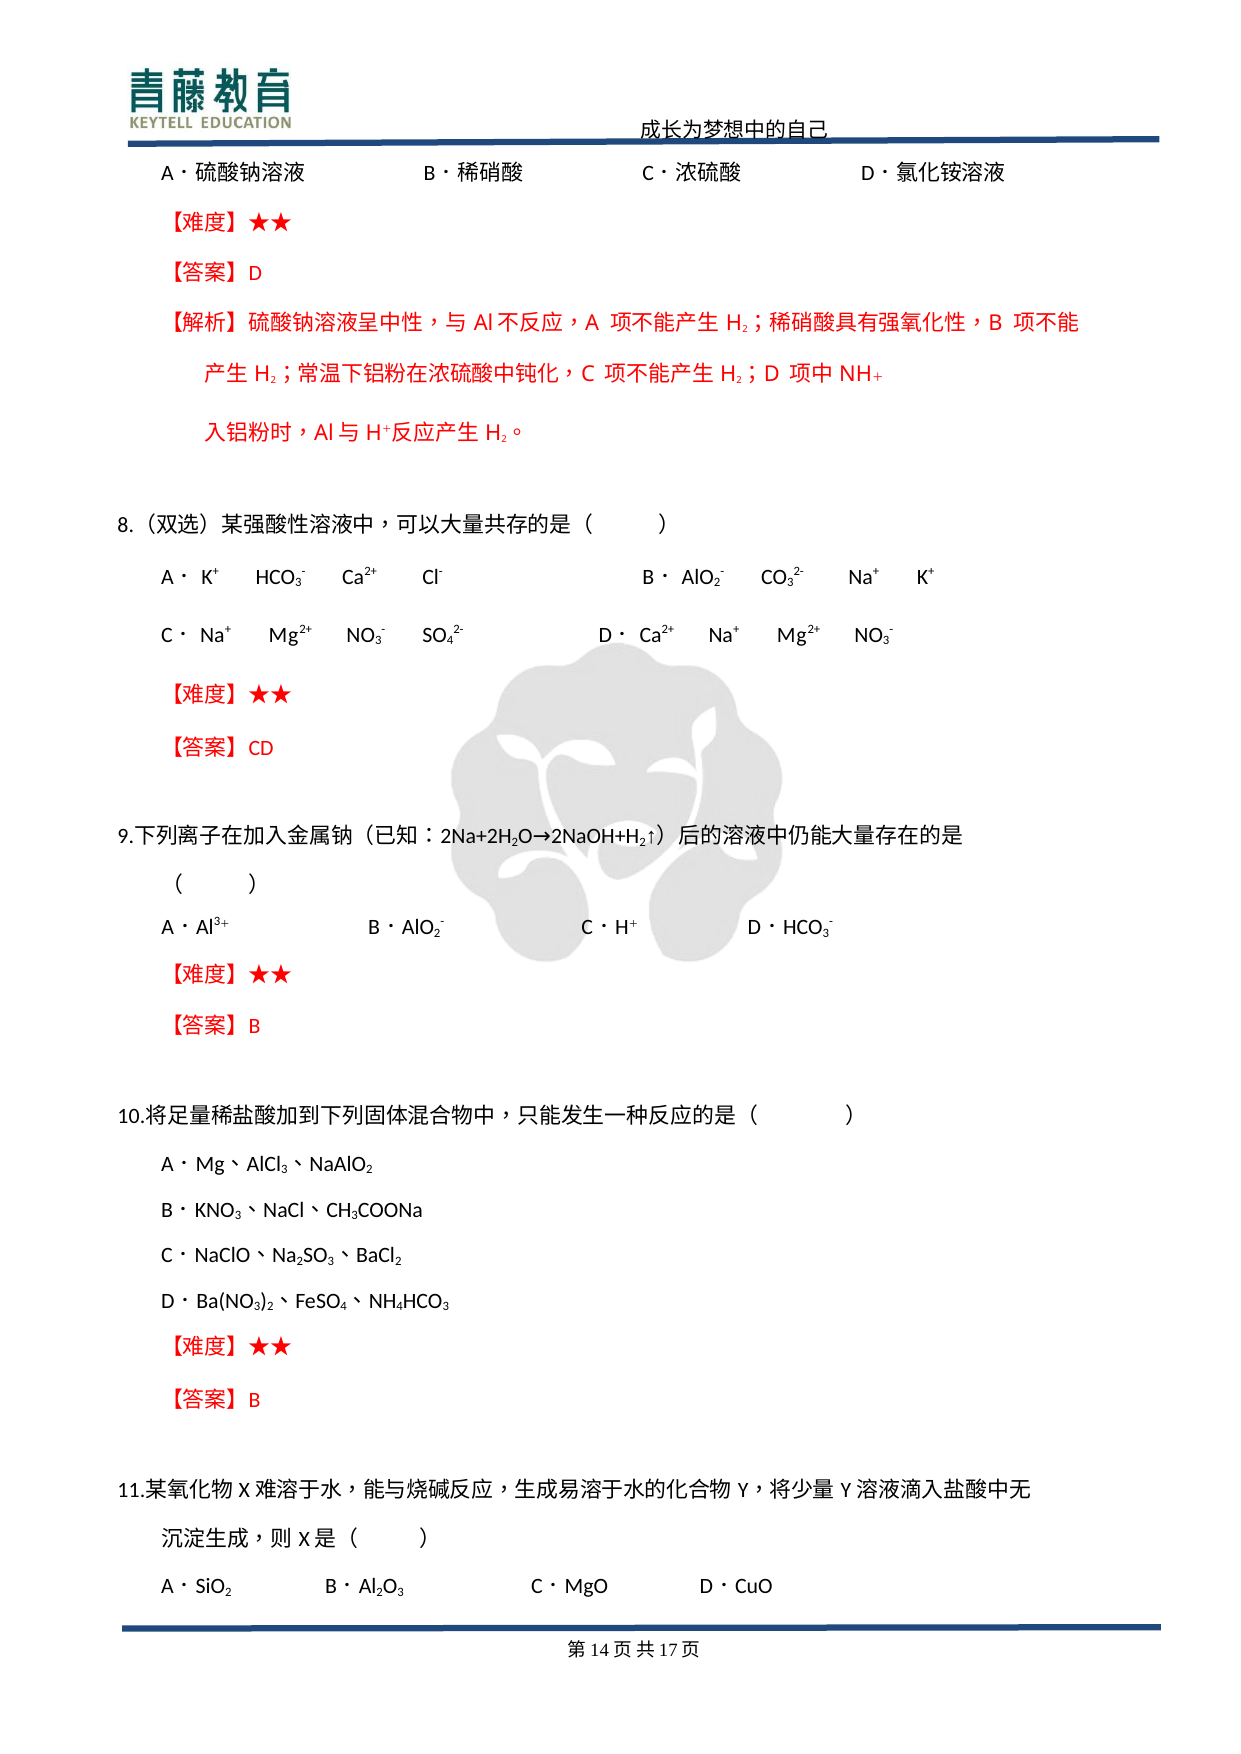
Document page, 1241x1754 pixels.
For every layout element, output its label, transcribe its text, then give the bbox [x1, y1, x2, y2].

text 入铝粉时，Al与 H＋反应产生 H2。 [204, 416, 1159, 448]
text 11.某氧化物 X 难溶于水，能与烧碱反应，生成易溶于水的化合物 Y，将少量 Y 溶液滴入盐酸中无 [117, 1473, 1159, 1505]
picture [113, 51, 303, 134]
text 【难度】★★ [161, 958, 1159, 990]
text 9.下列离子在加入金属钠（已知：2Na+2H2O→2NaOH+H2↑）后的溶液中仍能大量存在的是 [117, 819, 1159, 852]
text B．KNO3、NaCl、CH3COONa [161, 1192, 1159, 1225]
text A．Mg、AlCl3、NaAlO2 [161, 1146, 1159, 1179]
text C． Na+ Mg2+ NO3- SO42- D． Ca2+ Na+ Mg2+ NO3- [161, 617, 1159, 650]
text 【难度】★★ [161, 205, 1159, 238]
text 【解析】硫酸钠溶液呈中性，与 Al不反应，A项不能产生 H2；稀硝酸具有强氧化性，B项不能 [161, 305, 1159, 338]
text A．硫酸钠溶液 B．稀硝酸 C．浓硫酸 D．氯化铵溶液 [161, 156, 1159, 188]
text A．SiO2 B．Al2O3 C．MgO D．CuO [161, 1569, 1159, 1602]
text （ ） [161, 867, 1159, 900]
text A． K+ HCO3- Ca2+ Cl- B． AlO2- CO32- Na+ K+ [161, 560, 1159, 592]
text 10.将足量稀盐酸加到下列固体混合物中，只能发生一种反应的是（ ） [117, 1099, 1159, 1132]
text 产生 H2；常温下铝粉在浓硫酸中钝化，C项不能产生 H2；D项中 NH＋ [204, 357, 1159, 389]
text A．Al3＋ B．AlO2- C．H＋ D．HCO3- [161, 910, 1159, 942]
text C．NaClO、Na2SO3、BaCl2 [161, 1238, 1159, 1270]
text 【答案】B [161, 1008, 1159, 1041]
text 【难度】★★ [161, 1330, 1159, 1362]
text 【难度】★★ [161, 678, 1159, 711]
text 8.（双选）某强酸性溶液中，可以大量共存的是（ ） [117, 508, 1159, 540]
text 【答案】B [161, 1382, 1159, 1415]
text 【答案】CD [161, 731, 1159, 763]
text D．Ba(NO3)2、FeSO4、NH4HCO3 [161, 1284, 1159, 1316]
text 沉淀生成，则 X 是（ ） [161, 1522, 1159, 1554]
text 【答案】D [161, 256, 1159, 288]
